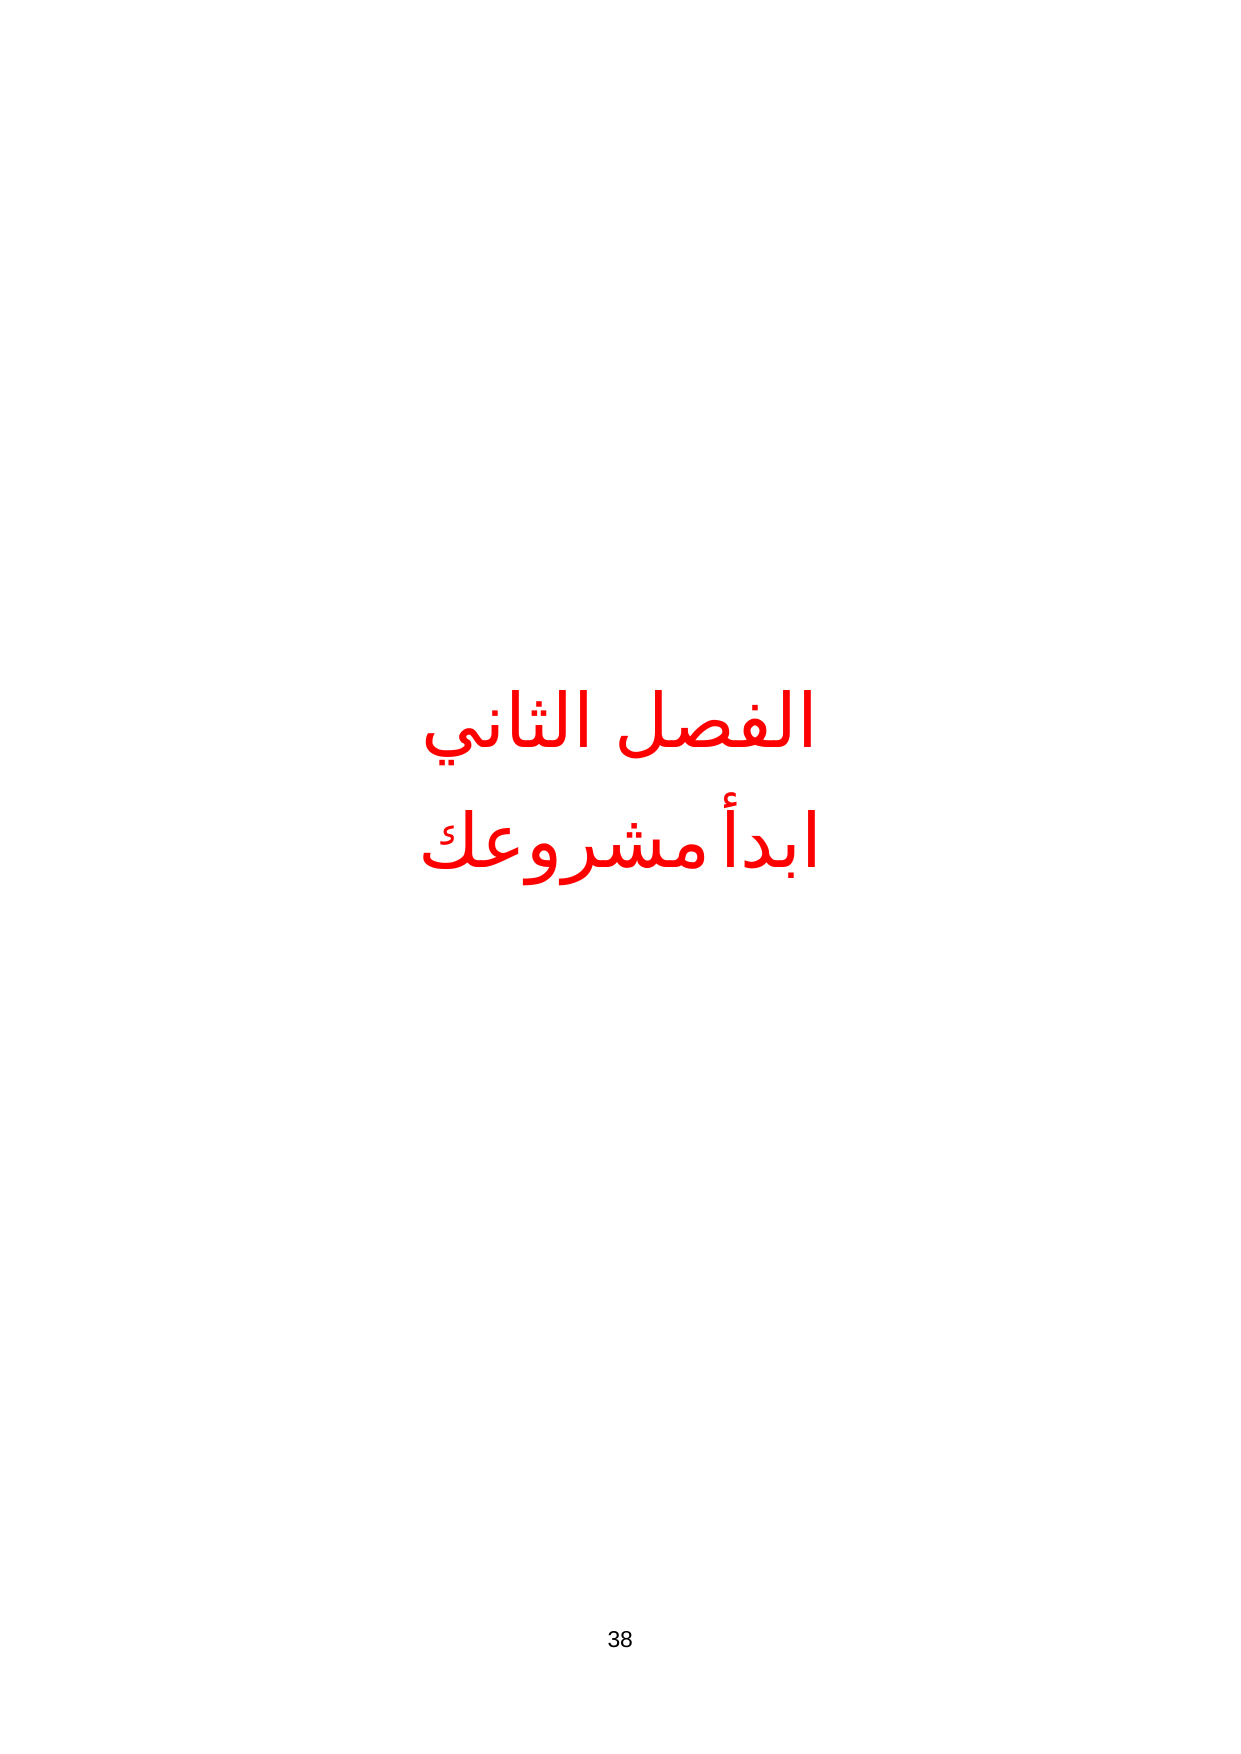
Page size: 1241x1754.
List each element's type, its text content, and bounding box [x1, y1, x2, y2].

text الفصل الثاني [187, 677, 1053, 763]
text ابدأ مشروعك [187, 797, 1053, 883]
